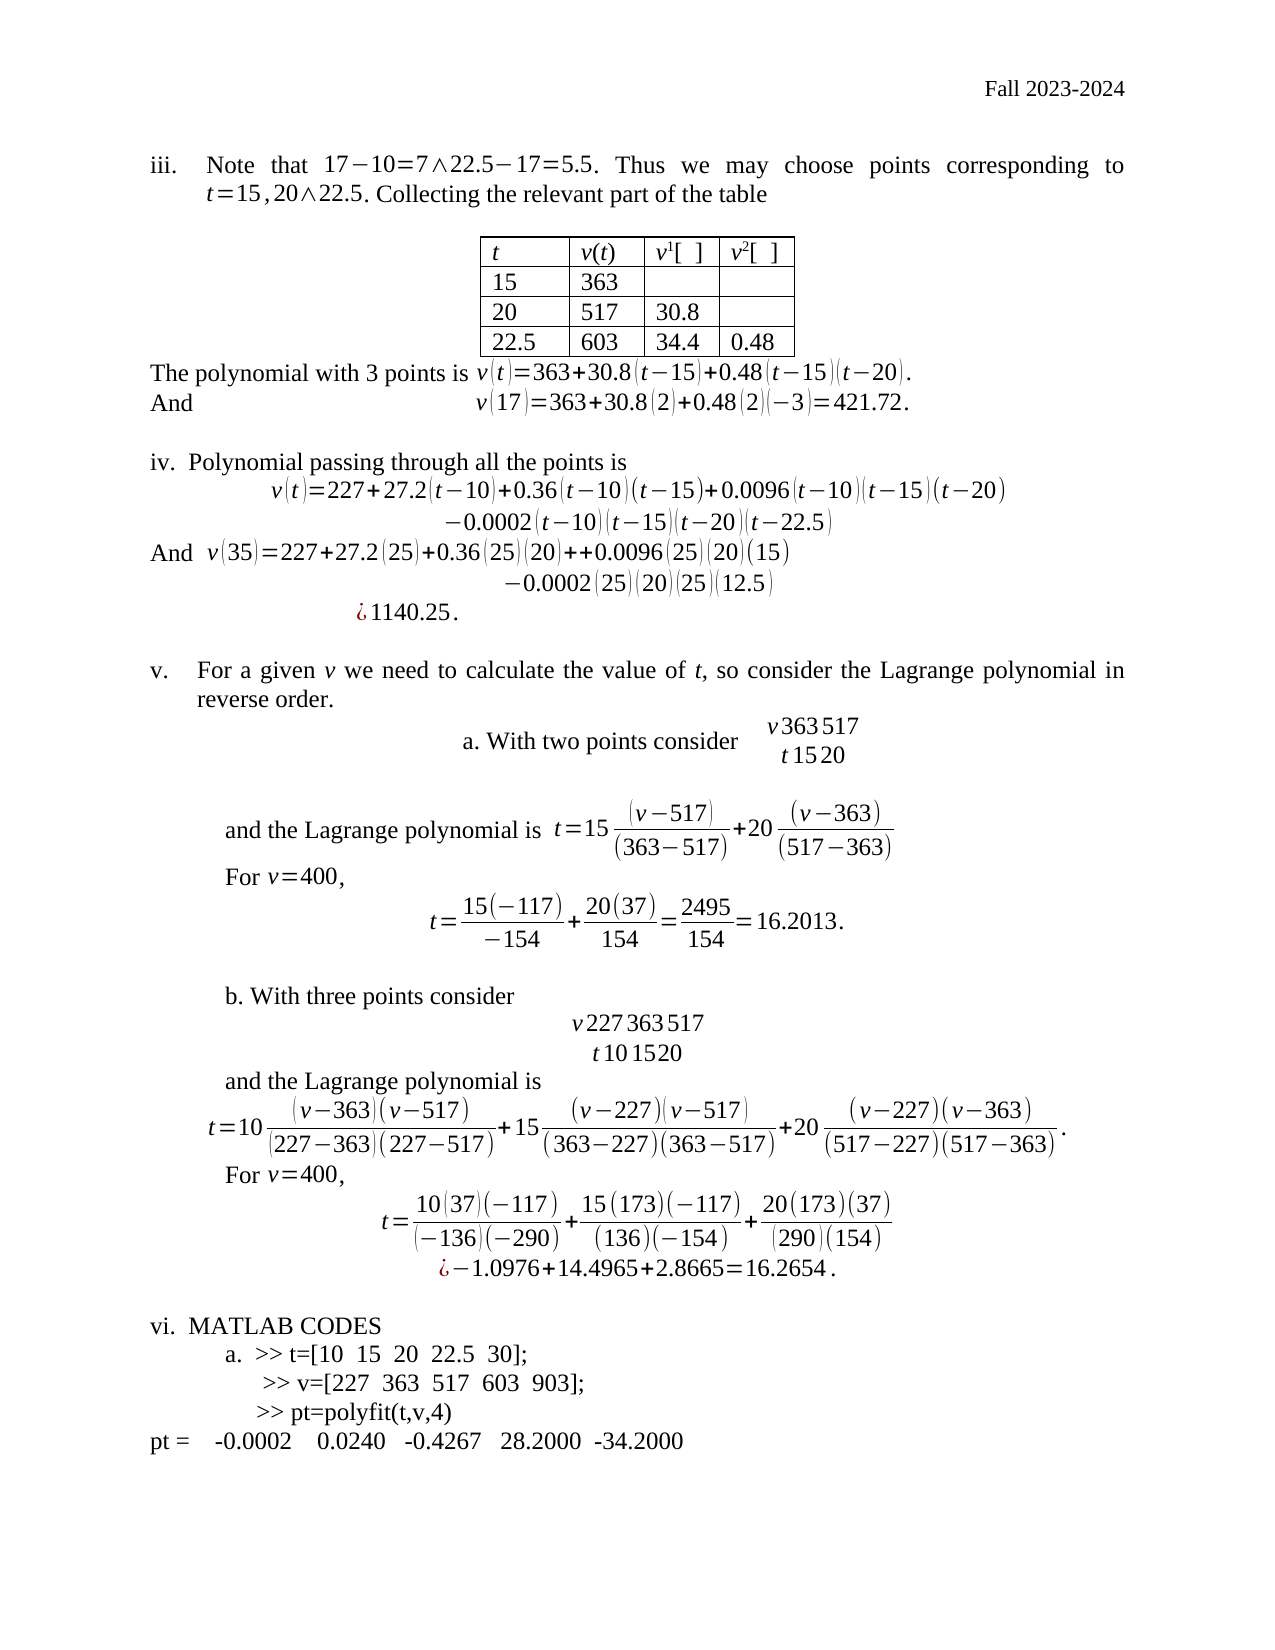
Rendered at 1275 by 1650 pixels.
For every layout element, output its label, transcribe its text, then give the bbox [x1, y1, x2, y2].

text iii. Note that . Thus we may choose points corresponding to . Collecting the relevant part of the table [150, 150, 1125, 208]
table_header v(t) [570, 238, 644, 266]
table_cell 0.48 [720, 327, 794, 356]
text And [150, 537, 1125, 568]
table_header v2[ ] [720, 238, 794, 266]
table_cell 20 [481, 297, 569, 326]
table_cell 603 [570, 327, 644, 356]
table_header t [481, 238, 569, 266]
text >> v=[227 363 517 603 903]; [225, 1368, 1125, 1397]
text a. With two points consider [150, 712, 1125, 769]
table_cell 517 [570, 297, 644, 326]
text b. With three points consider [150, 981, 1125, 1009]
table_cell 22.5 [481, 327, 569, 356]
text and the Lagrange polynomial is [150, 1066, 1125, 1095]
table_header v1[ ] [645, 238, 719, 266]
text And [150, 387, 1125, 418]
text >> pt=polyfit(t,v,4) [150, 1397, 1125, 1426]
table_cell 30.8 [645, 297, 719, 326]
table_cell 34.4 [645, 327, 719, 356]
text iv. Polynomial passing through all the points is [150, 447, 1125, 475]
text For , [150, 862, 1125, 891]
text For , [150, 1160, 1125, 1189]
text The polynomial with 3 points is [150, 357, 1125, 387]
text a. >> t=[10 15 20 22.5 30]; [150, 1339, 1125, 1368]
text v. For a given v we need to calculate the value of t, so consider the Lagrange polynomial in reverse order. [150, 655, 1125, 712]
text pt = -0.0002 0.0240 -0.4267 28.2000 -34.2000 [150, 1426, 1125, 1454]
table_cell [645, 267, 719, 296]
table_cell 15 [481, 267, 569, 296]
table_cell [720, 297, 794, 326]
table_cell 363 [570, 267, 644, 296]
text and the Lagrange polynomial is [150, 798, 1125, 862]
table_cell [720, 267, 794, 296]
text vi. MATLAB CODES [150, 1311, 1125, 1339]
